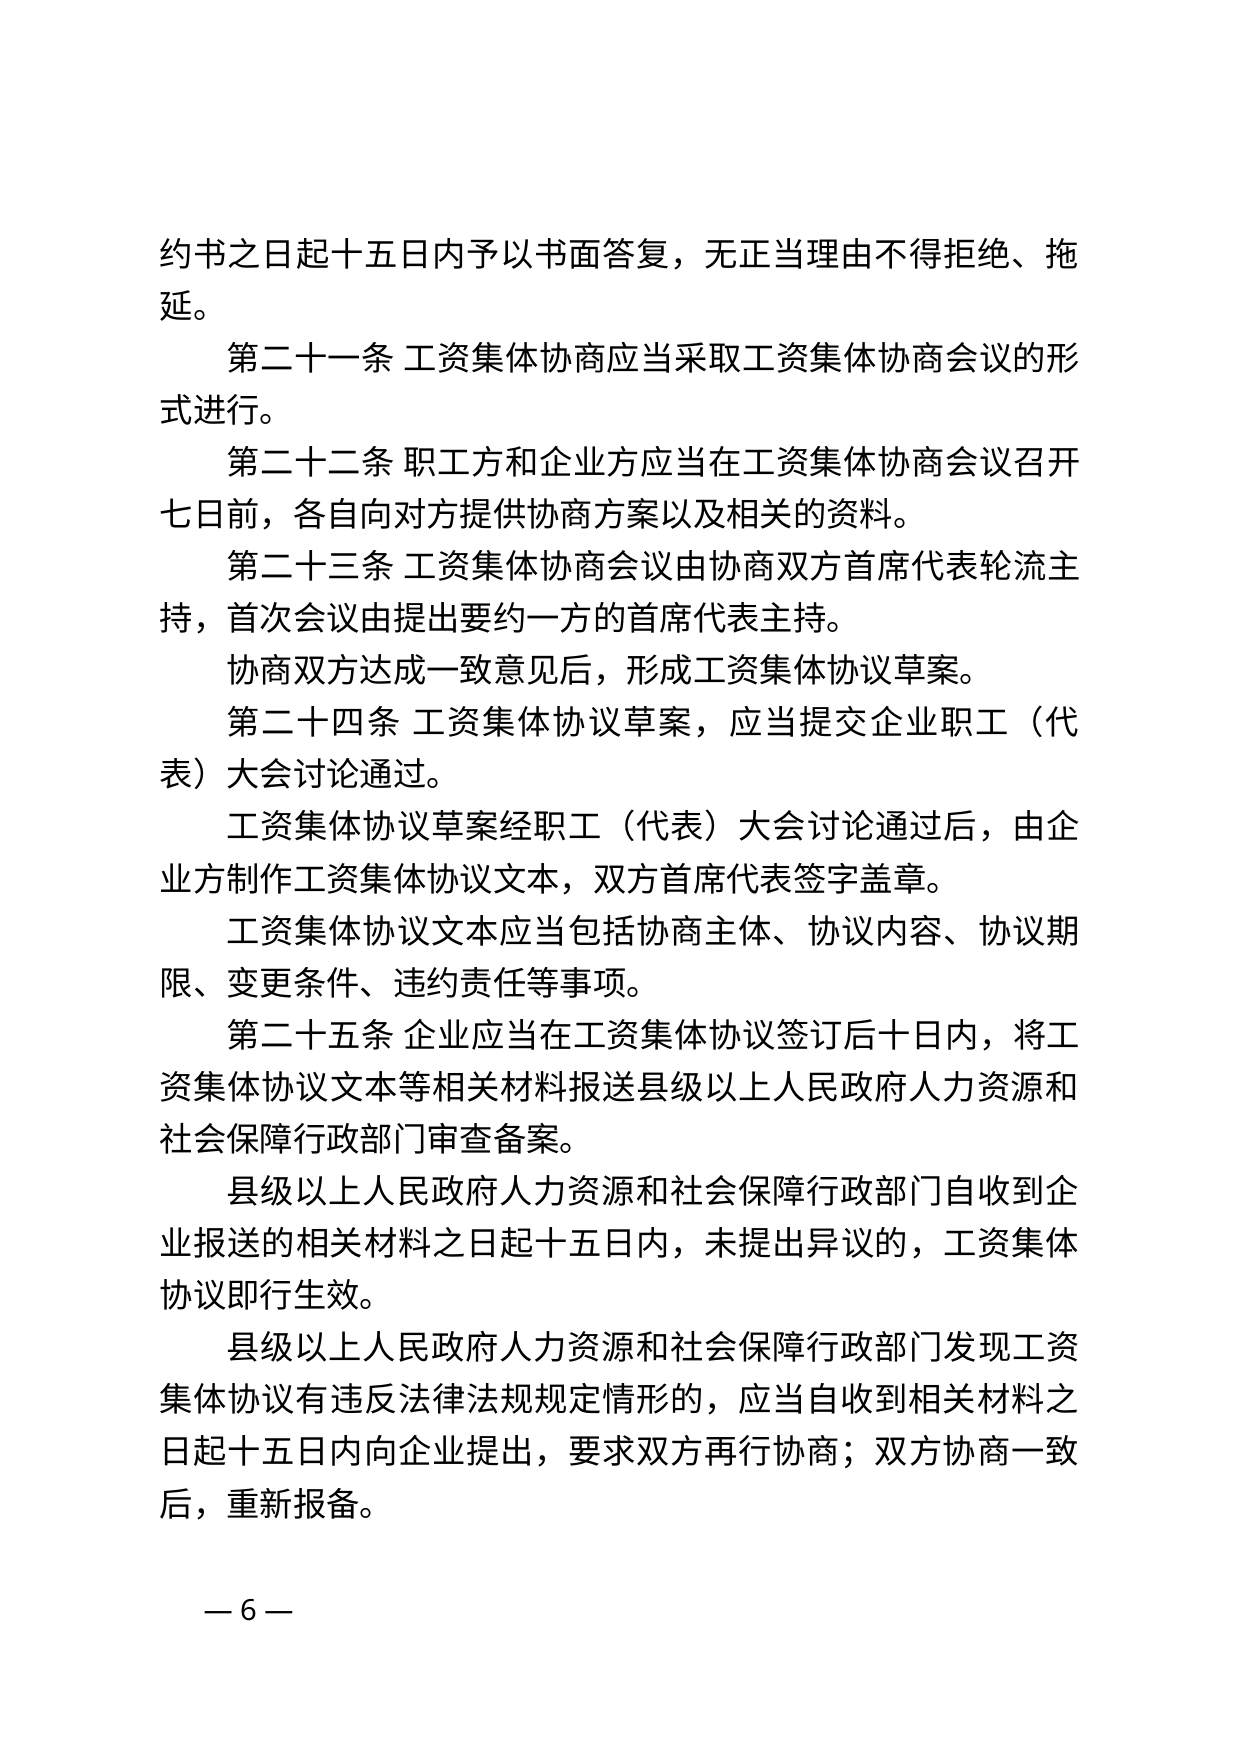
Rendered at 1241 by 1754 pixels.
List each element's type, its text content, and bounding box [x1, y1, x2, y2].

text 协商双方达成一致意见后，形成工资集体协议草案。 [159, 641, 1081, 693]
text 工资集体协议文本应当包括协商主体、协议内容、协议期限、变更条件、违约责任等事项。 [159, 901, 1081, 1006]
text 第二十四条 工资集体协议草案，应当提交企业职工（代表）大会讨论通过。 [159, 693, 1081, 797]
text 县级以上人民政府人力资源和社会保障行政部门发现工资集体协议有违反法律法规规定情形的，应当自收到相关材料之日起十五日内向企业提出，要求双方再行协商；双方协商一致后，重新报备。 [159, 1318, 1081, 1526]
text 第二十一条 工资集体协商应当采取工资集体协商会议的形式进行。 [159, 328, 1081, 433]
text 县级以上人民政府人力资源和社会保障行政部门自收到企业报送的相关材料之日起十五日内，未提出异议的，工资集体协议即行生效。 [159, 1162, 1081, 1318]
text 工资集体协议草案经职工（代表）大会讨论通过后，由企业方制作工资集体协议文本，双方首席代表签字盖章。 [159, 797, 1081, 901]
text 第二十三条 工资集体协商会议由协商双方首席代表轮流主持，首次会议由提出要约一方的首席代表主持。 [159, 537, 1081, 641]
text 第二十五条 企业应当在工资集体协议签订后十日内，将工资集体协议文本等相关材料报送县级以上人民政府人力资源和社会保障行政部门审查备案。 [159, 1006, 1081, 1162]
text 第二十二条 职工方和企业方应当在工资集体协商会议召开七日前，各自向对方提供协商方案以及相关的资料。 [159, 433, 1081, 537]
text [159, 224, 1081, 328]
